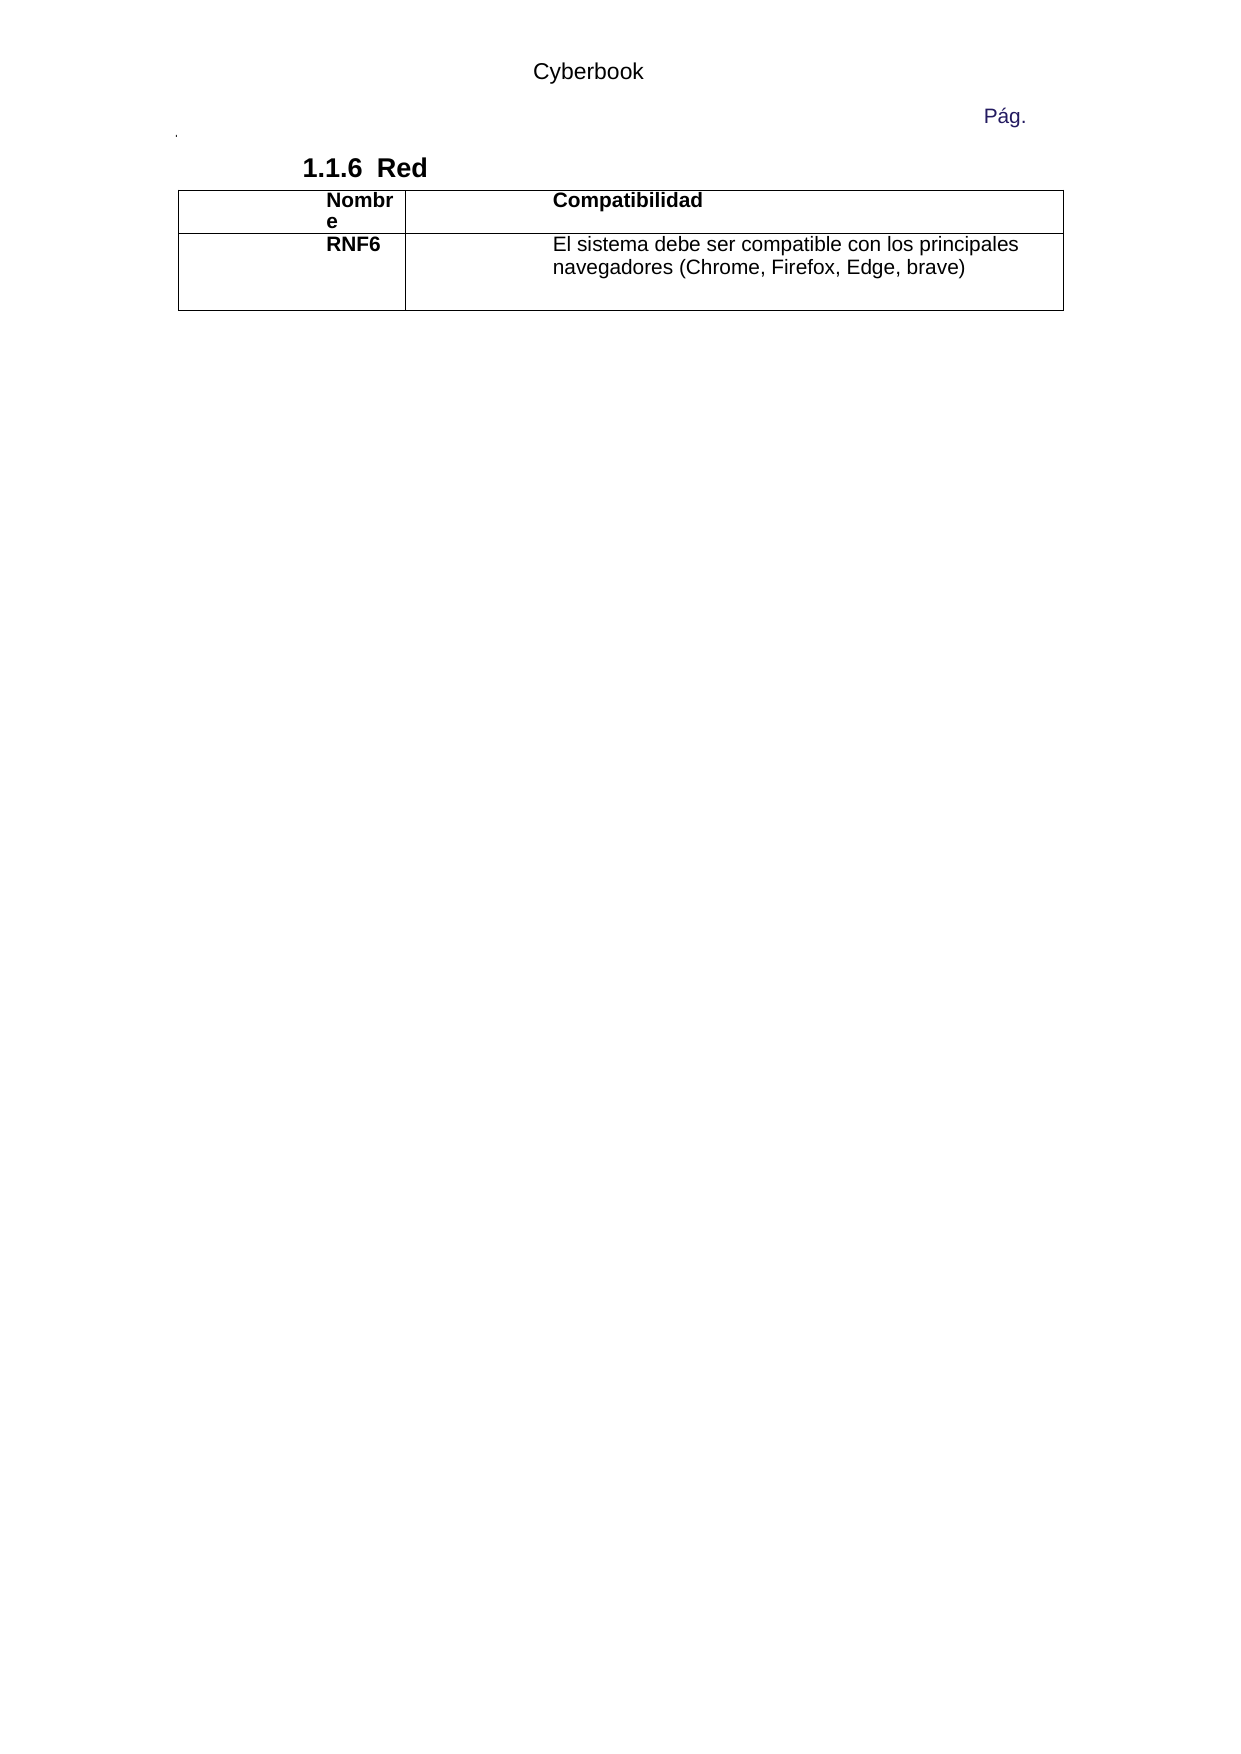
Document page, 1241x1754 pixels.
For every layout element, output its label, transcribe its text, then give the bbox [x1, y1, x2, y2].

table_header Nombre [179, 191, 405, 232]
subtitle Red [302, 152, 1240, 183]
table_cell El sistema debe ser compatible con los principales navegadores (Chrome, Firefox, Edge, brave) [406, 234, 1063, 310]
table_header Compatibilidad [406, 191, 1063, 232]
table_cell RNF6 [179, 234, 405, 310]
